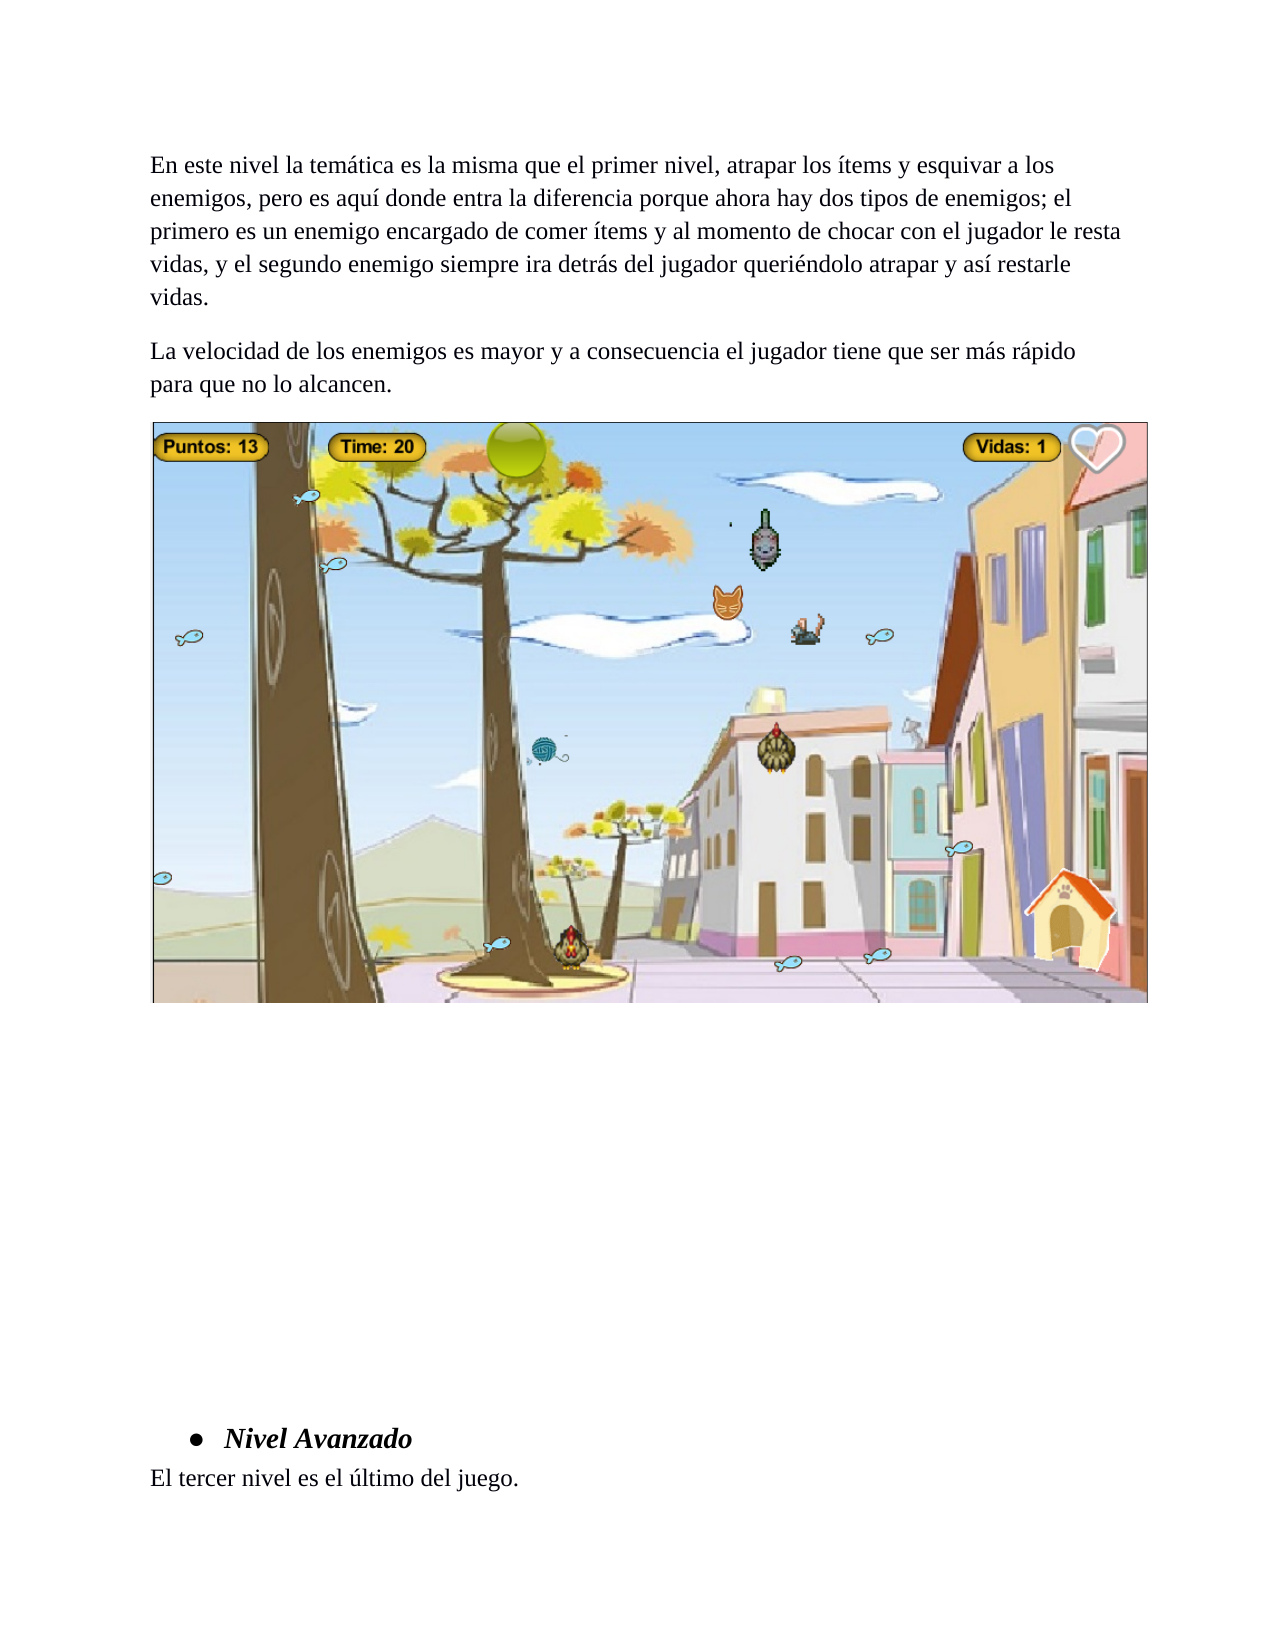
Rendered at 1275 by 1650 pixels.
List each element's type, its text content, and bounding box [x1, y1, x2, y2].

text La velocidad de los enemigos es mayor y a consecuencia el jugador tiene que ser más rápido para que no lo alcancen. [150, 336, 1125, 398]
picture [150, 422, 1148, 1003]
text En este nivel la temática es la misma que el primer nivel, atrapar los ítems y esquivar a los enemigos, pero es aquí donde entra la diferencia porque ahora hay dos tipos de enemigos; el primero es un enemigo encargado de comer ítems y al momento de chocar con el jugador le resta vidas, y el segundo enemigo siempre ira detrás del jugador queriéndolo atrapar y así restarle vidas. [150, 150, 1125, 311]
list Nivel Avanzado [187, 1421, 1125, 1455]
text El tercer nivel es el último del juego. [150, 1463, 1125, 1492]
